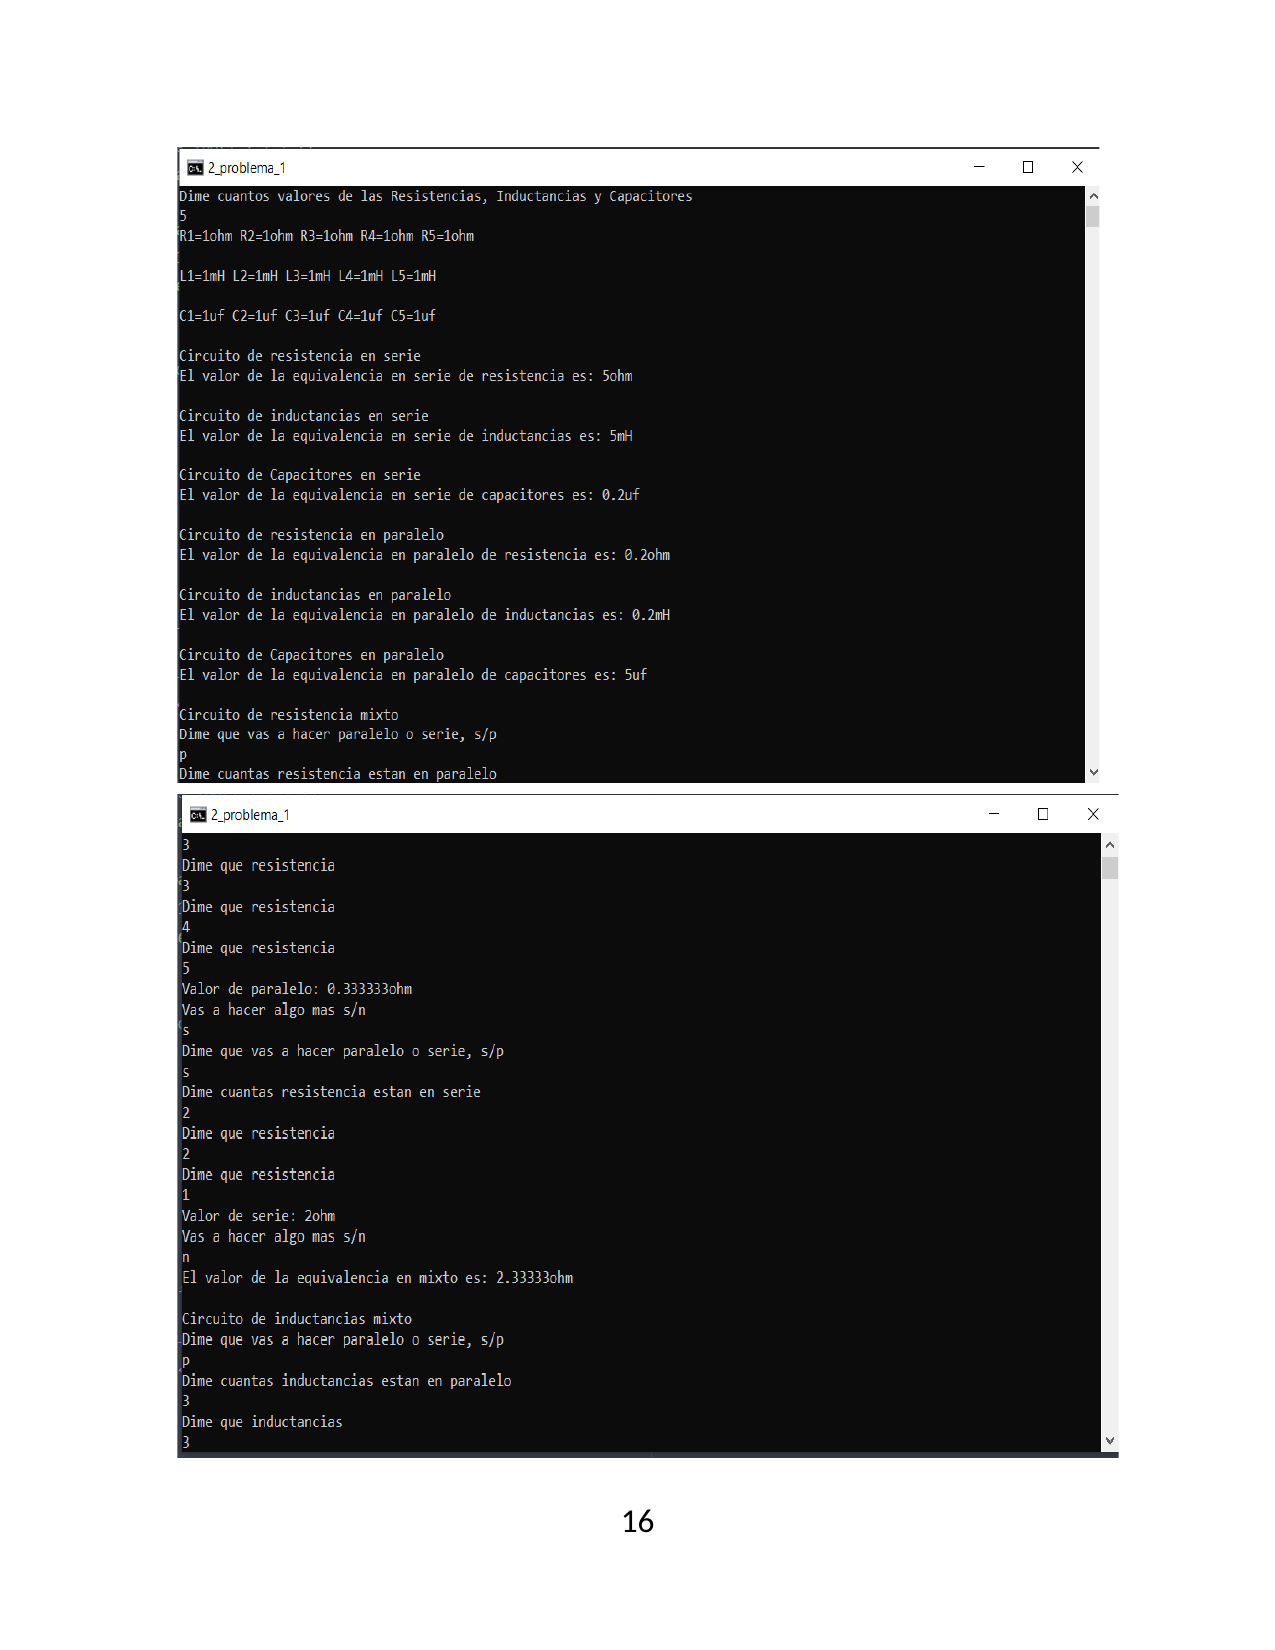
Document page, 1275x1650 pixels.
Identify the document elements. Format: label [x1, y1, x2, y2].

picture [177, 794, 1119, 1458]
picture [177, 147, 1100, 783]
